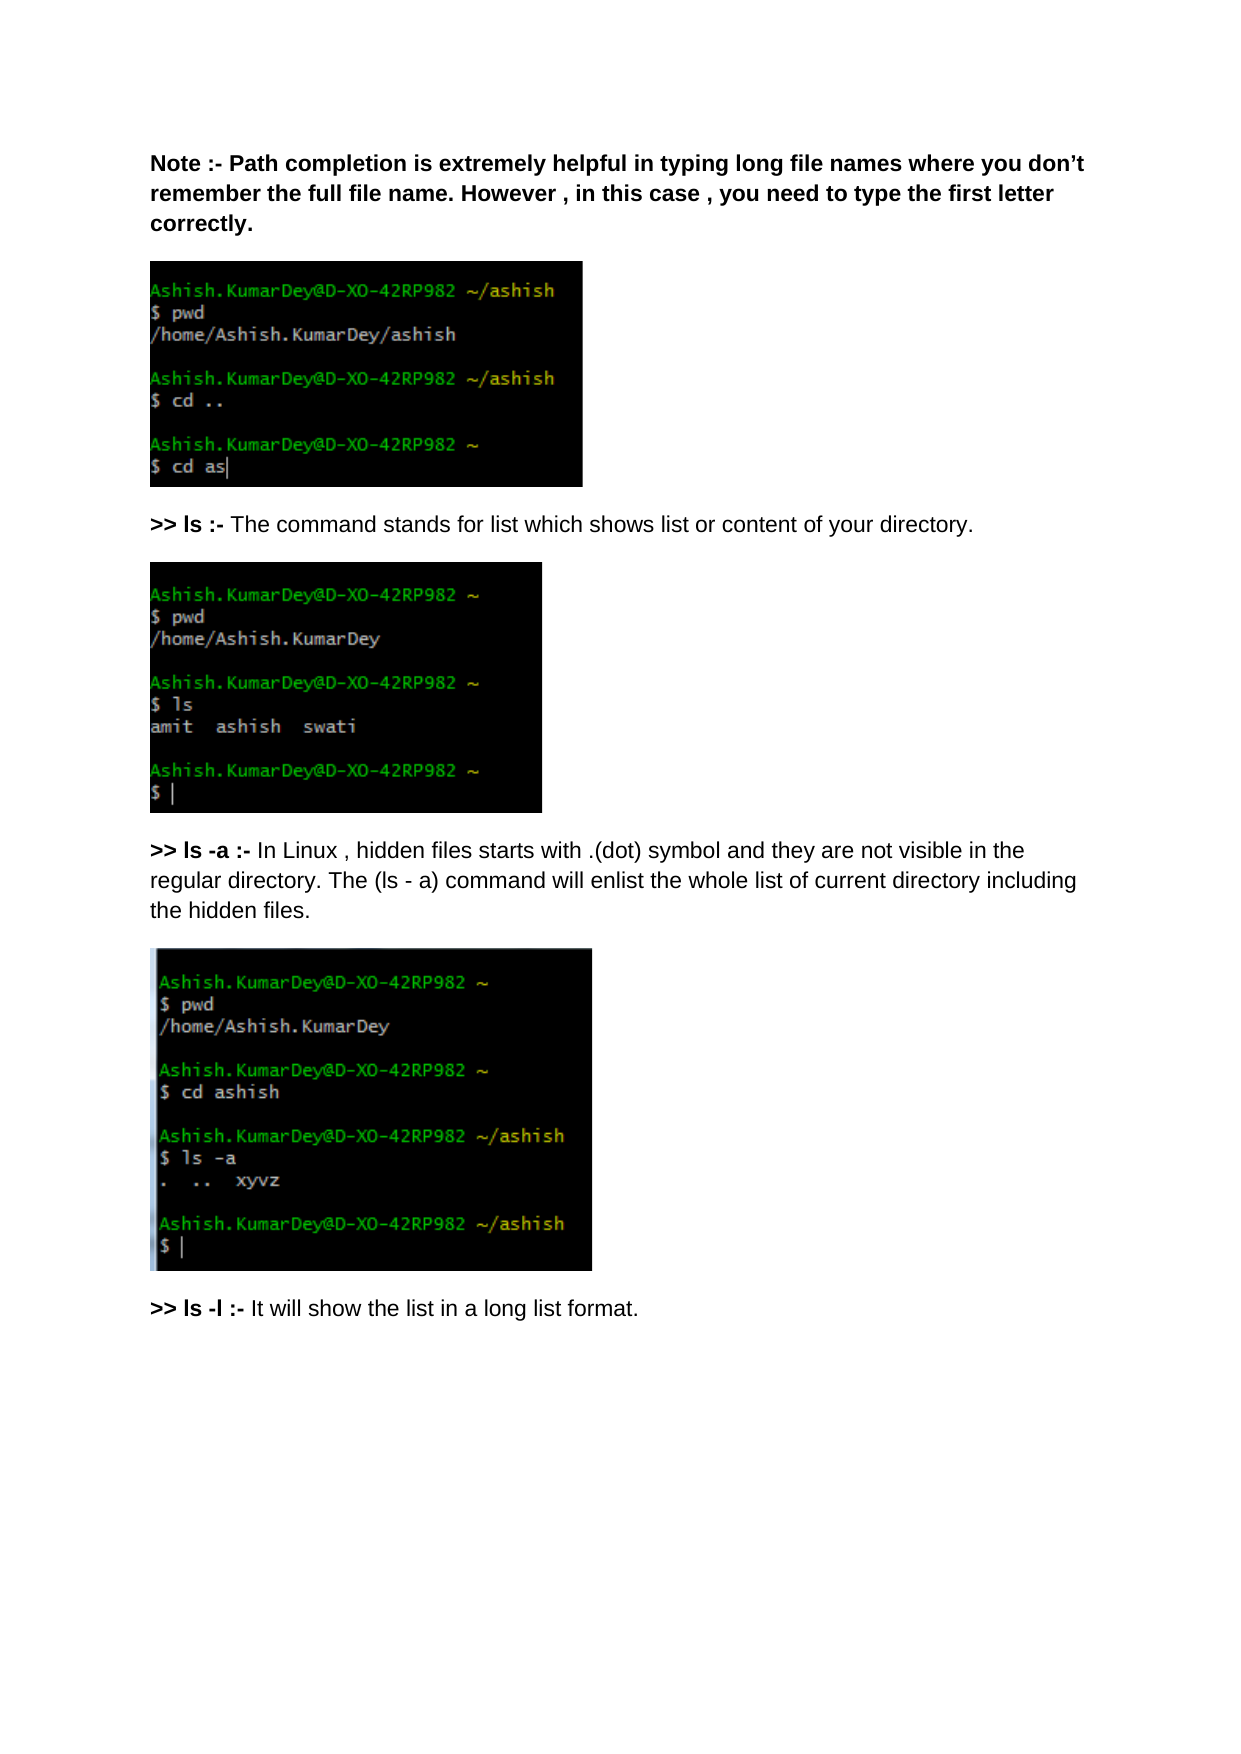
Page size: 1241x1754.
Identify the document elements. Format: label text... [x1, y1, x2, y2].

text >> ls -a :- In Linux , hidden files starts with .(dot) symbol and they are not visible in the regular directory. The (ls - a) command will enlist the whole list of current directory including the hidden files. [150, 837, 1090, 924]
picture [150, 948, 593, 1271]
text >> ls :- The command stands for list which shows list or content of your directory. [150, 511, 1090, 537]
picture [150, 261, 583, 487]
text Note :- Path completion is extremely helpful in typing long file names where you don’t remember the full file name. However , in this case , you need to type the first letter correctly. [150, 150, 1090, 237]
picture [150, 562, 543, 813]
text >> ls -l :- It will show the list in a long list format. [150, 1295, 1090, 1321]
